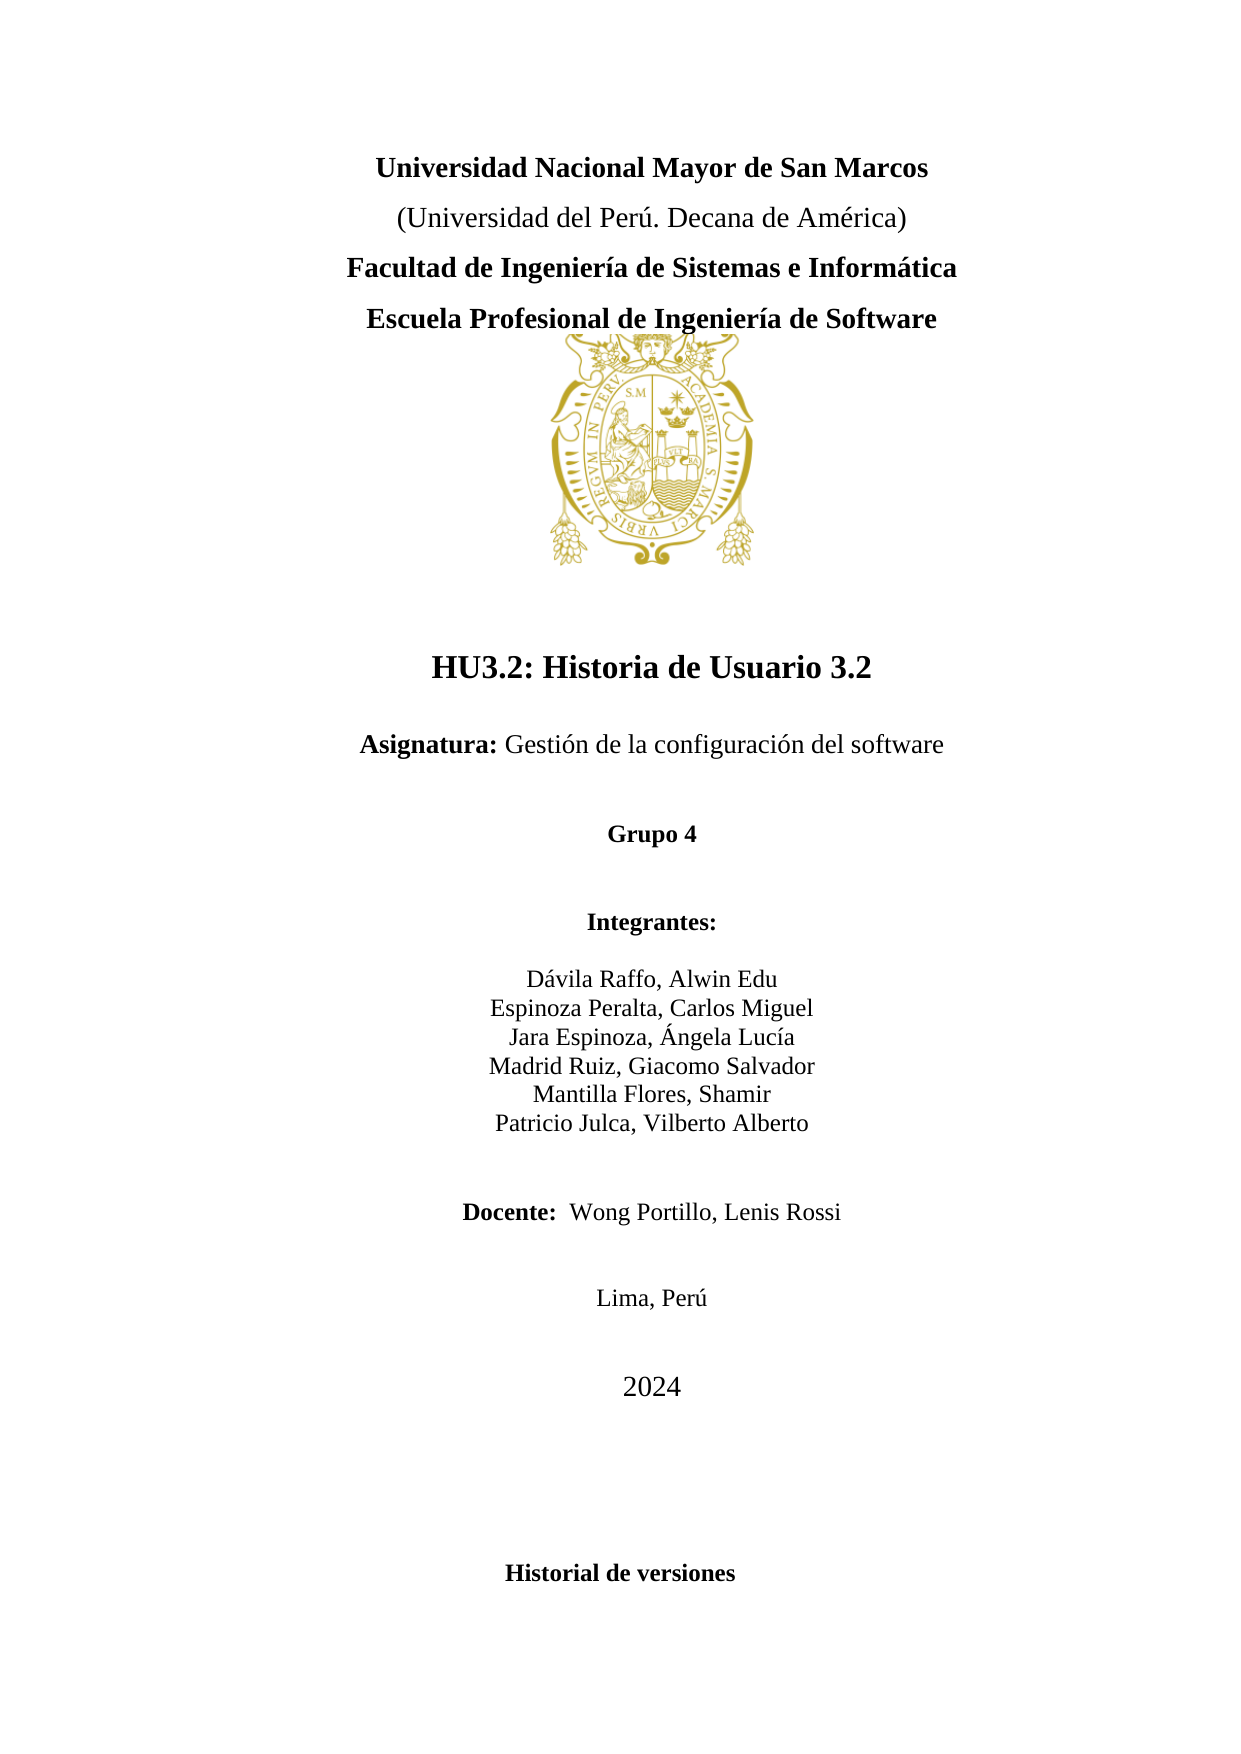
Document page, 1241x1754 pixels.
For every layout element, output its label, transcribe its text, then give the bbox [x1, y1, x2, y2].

text Integrantes: [327, 907, 976, 936]
text Historial de versiones [150, 1558, 1090, 1586]
text Dávila Raffo, Alwin Edu [327, 964, 976, 993]
text Escuela Profesional de Ingeniería de Software [327, 301, 976, 334]
text Patricio Julca, Vilberto Alberto [327, 1108, 976, 1137]
text Espinoza Peralta, Carlos Miguel [327, 993, 976, 1022]
text Jara Espinoza, Ángela Lucía [327, 1022, 976, 1051]
text Grupo 4 [327, 819, 976, 848]
text Mantilla Flores, Shamir [327, 1079, 976, 1108]
text Universidad Nacional Mayor de San Marcos [327, 150, 976, 183]
picture [549, 334, 755, 567]
text Docente: Wong Portillo, Lenis Rossi [327, 1197, 976, 1225]
text Facultad de Ingeniería de Sistemas e Informática [327, 251, 976, 284]
text (Universidad del Perú. Decana de América) [327, 200, 976, 234]
text Asignatura: Gestión de la configuración del software [327, 728, 976, 759]
text Lima, Perú [327, 1283, 976, 1312]
text HU3.2: Historia de Usuario 3.2 [327, 651, 976, 685]
text 2024 [327, 1369, 976, 1403]
text Madrid Ruiz, Giacomo Salvador [327, 1051, 976, 1079]
